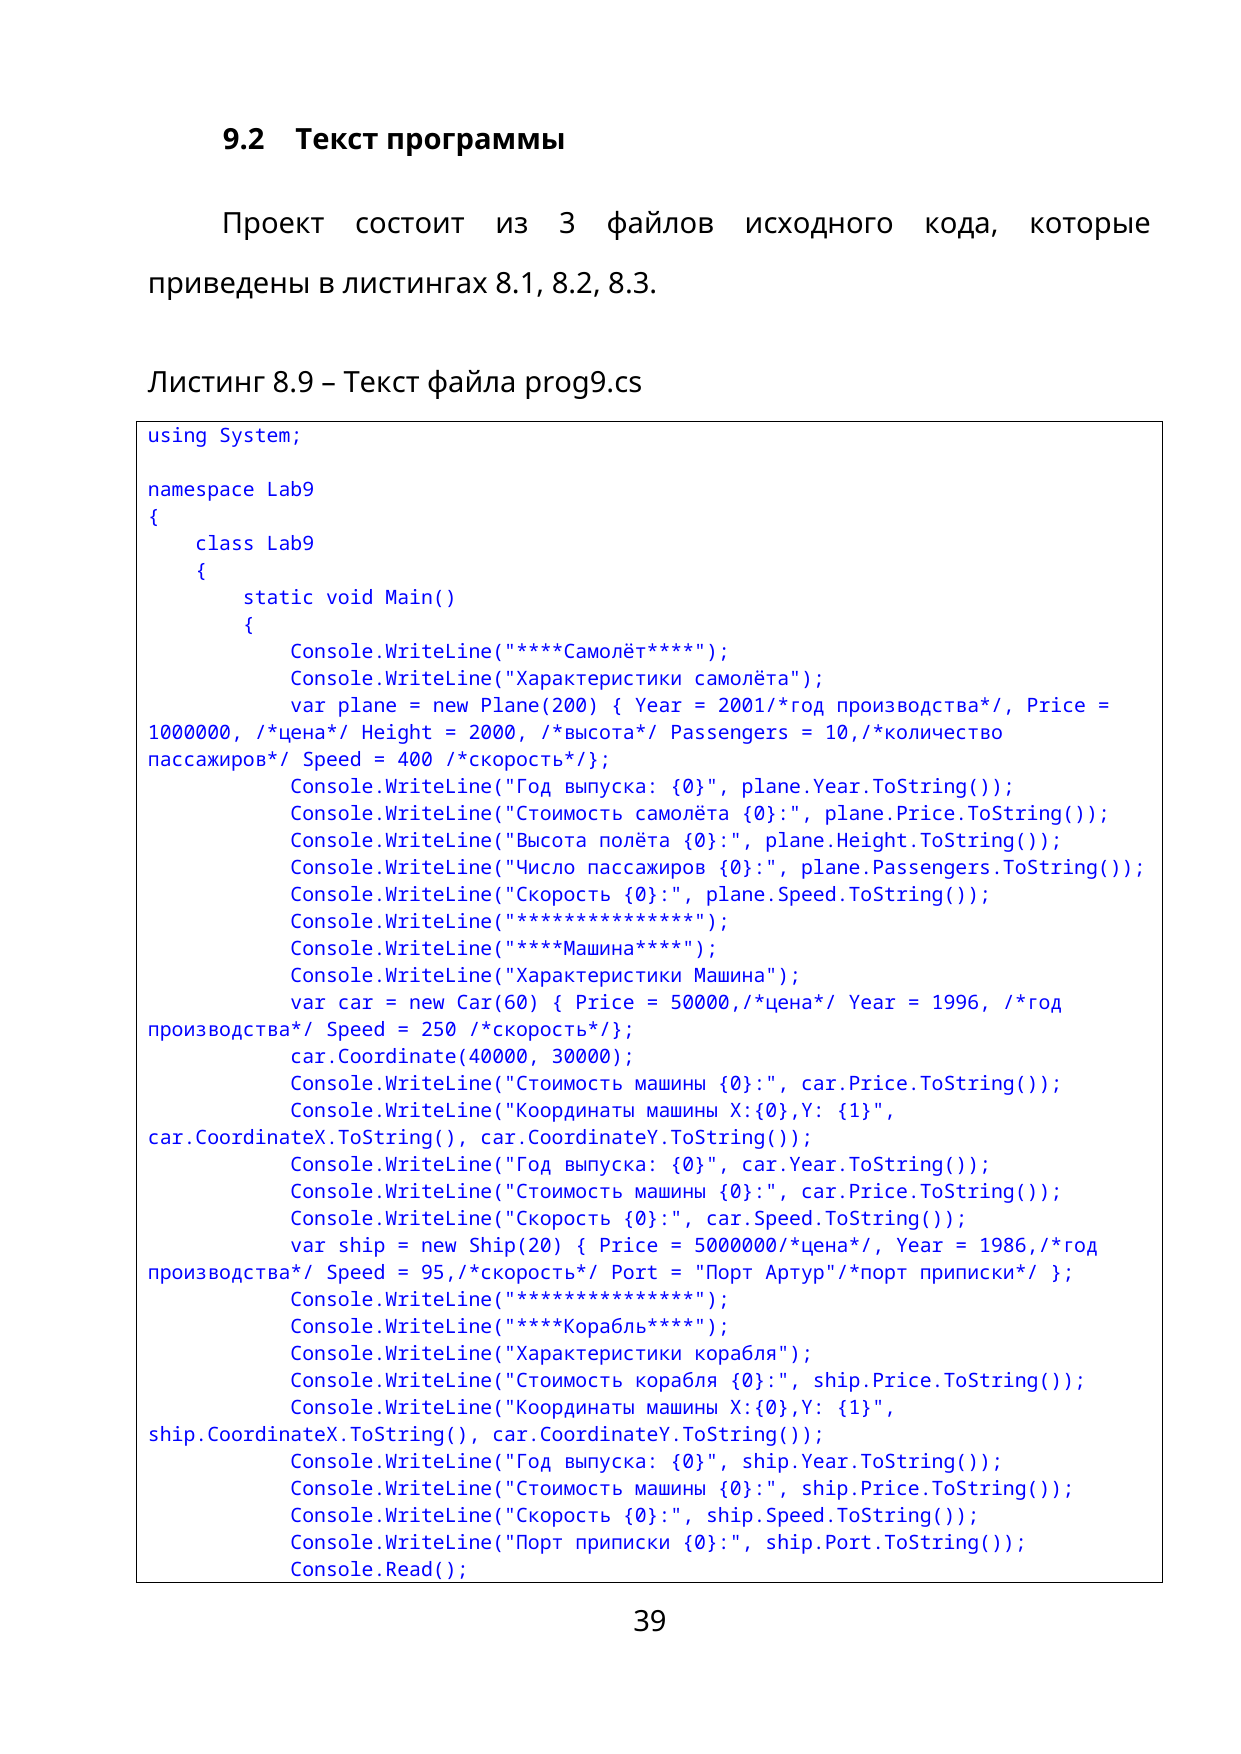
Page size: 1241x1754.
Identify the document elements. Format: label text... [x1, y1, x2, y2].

text Проект состоит из 3 файлов исходного кода, которые приведены в листингах 8.1, 8.2, 8.3. [148, 203, 1152, 302]
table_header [137, 422, 1162, 1582]
subtitle Текст программы [148, 118, 1152, 158]
